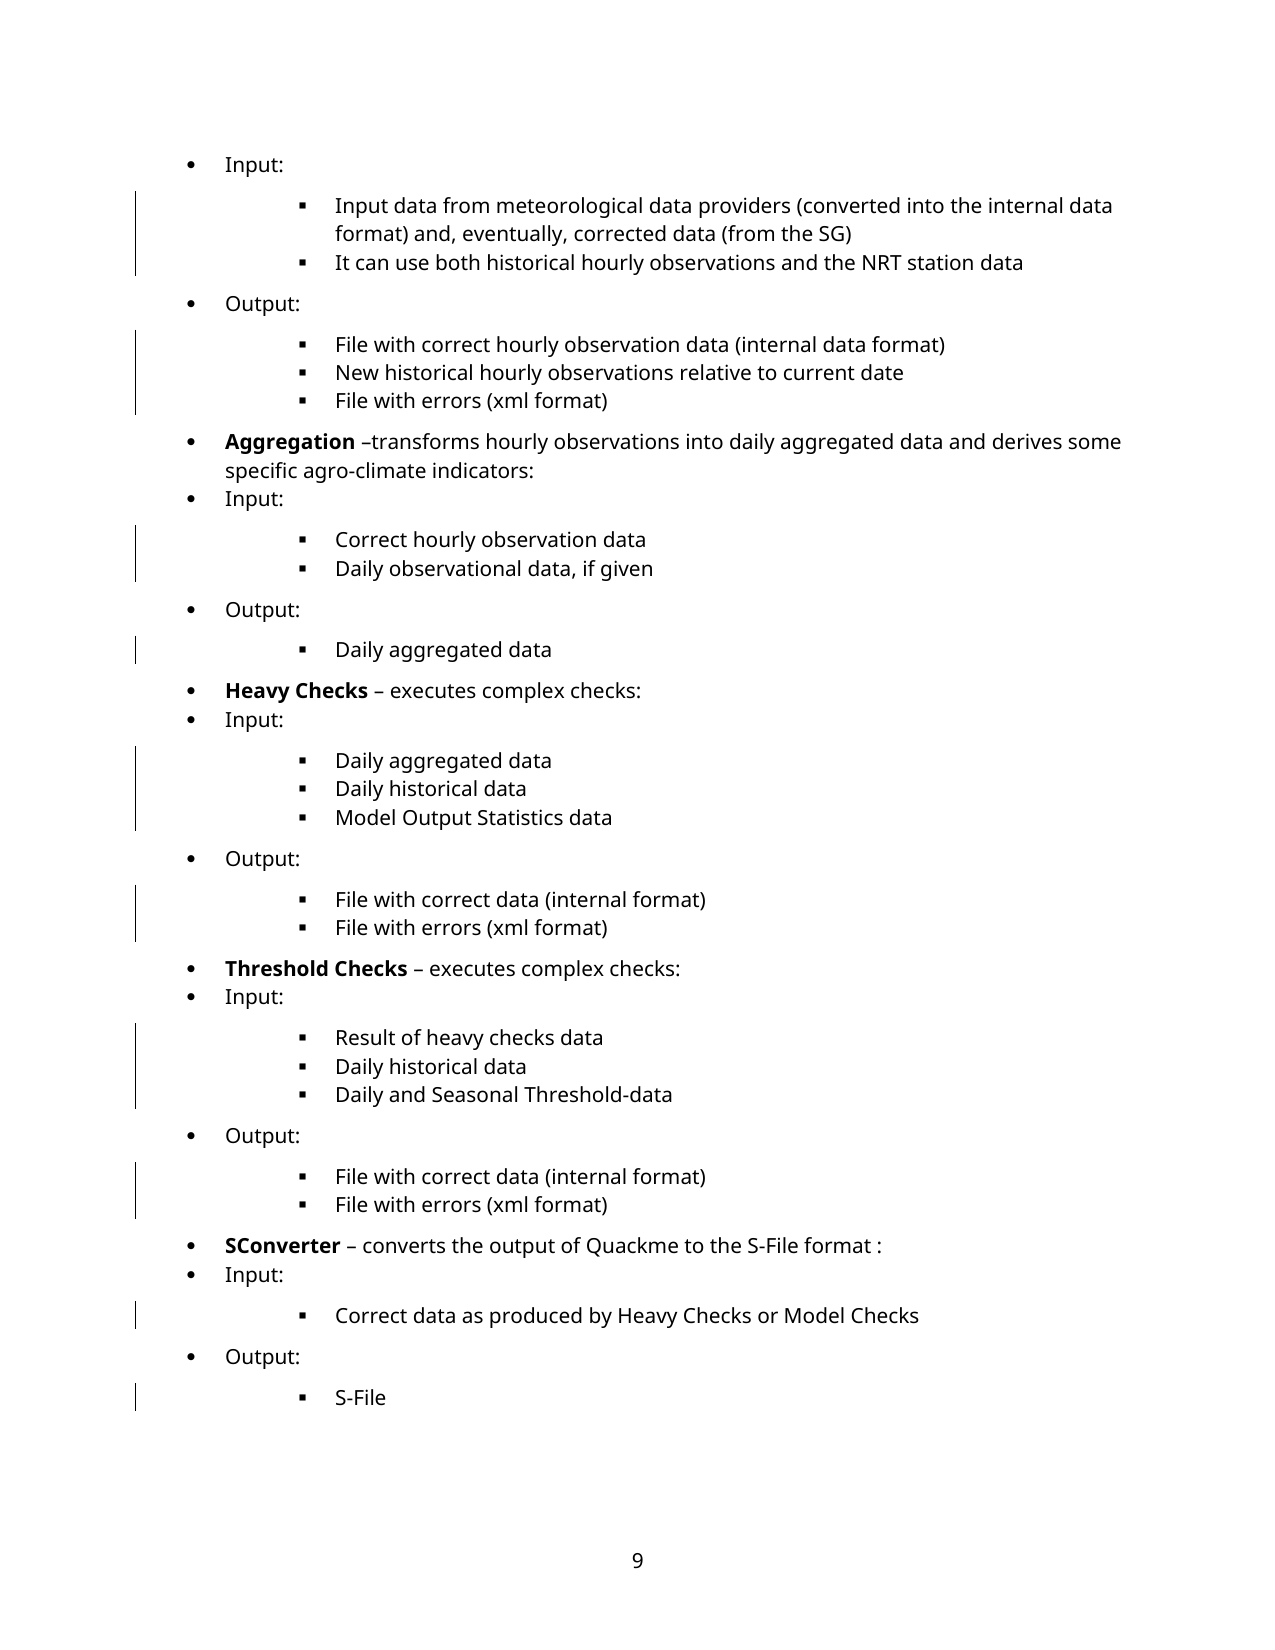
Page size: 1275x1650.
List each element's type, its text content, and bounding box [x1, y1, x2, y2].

text Correct hourly observation data [298, 525, 1125, 554]
list Input: [187, 150, 1125, 178]
list Input: [187, 1260, 1125, 1288]
text Result of heavy checks data [298, 1023, 1125, 1052]
text Daily historical data [298, 1052, 1125, 1080]
text Model Output Statistics data [298, 803, 1125, 831]
text File with errors (xml format) [298, 387, 1125, 415]
list Output: [187, 844, 1125, 872]
text File with errors (xml format) [298, 913, 1125, 942]
list Output: [187, 1342, 1125, 1370]
text File with errors (xml format) [298, 1191, 1125, 1219]
text Daily observational data, if given [298, 554, 1125, 582]
list Input: [187, 982, 1125, 1011]
text It can use both historical hourly observations and the NRT station data [298, 248, 1125, 276]
list Heavy Checks – executes complex checks: [187, 677, 1125, 705]
text Daily historical data [298, 774, 1125, 803]
text File with correct hourly observation data (internal data format) [298, 330, 1125, 358]
list Output: [187, 1121, 1125, 1150]
list Output: [187, 595, 1125, 623]
list Input: [187, 484, 1125, 513]
text Daily aggregated data [298, 636, 1125, 664]
list Aggregation –transforms hourly observations into daily aggregated data and derives some specific agro-climate indicators: [187, 427, 1125, 484]
text Input data from meteorological data providers (converted into the internal data format) and, eventually, corrected data (from the SG) [298, 191, 1125, 248]
text File with correct data (internal format) [298, 1162, 1125, 1191]
list Input: [187, 705, 1125, 733]
text File with correct data (internal format) [298, 885, 1125, 913]
text Daily and Seasonal Threshold-data [298, 1080, 1125, 1109]
list Output: [187, 289, 1125, 317]
text Daily aggregated data [298, 746, 1125, 774]
text New historical hourly observations relative to current date [298, 358, 1125, 387]
list SConverter – converts the output of Quackme to the S-File format : [187, 1232, 1125, 1260]
list Threshold Checks – executes complex checks: [187, 954, 1125, 982]
text Correct data as produced by Heavy Checks or Model Checks [298, 1301, 1125, 1329]
text S-File [298, 1383, 1125, 1411]
